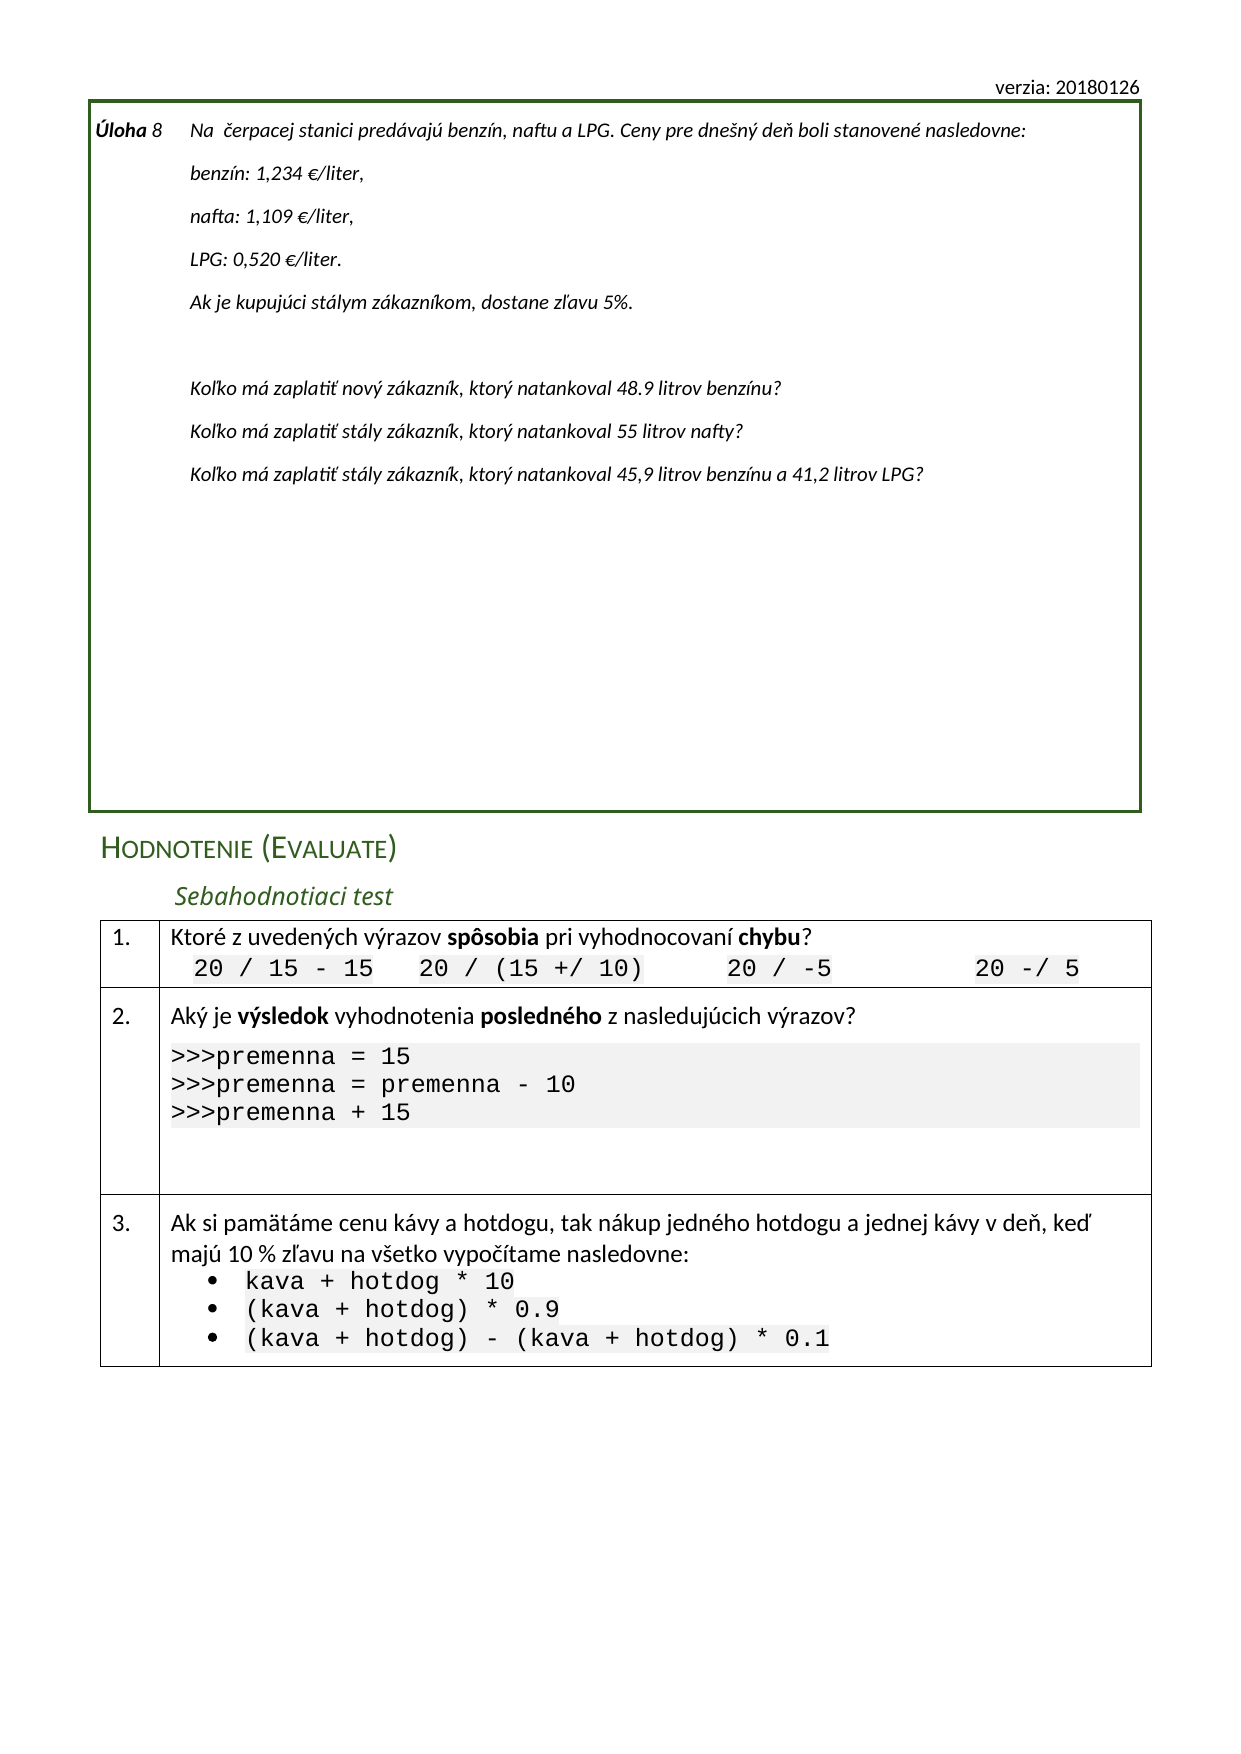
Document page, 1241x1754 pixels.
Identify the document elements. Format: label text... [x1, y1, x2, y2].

table_cell 20 / (15 +/ 10) [407, 951, 655, 987]
table_cell Ak si pamätáme cenu kávy a hotdogu, tak nákup jedného hotdogu a jednej kávy v deň, keď majú 10 % zľavu na všetko vypočítame nasledovne: kava + hotdog * 10 (kava + hotdog) * 0.9 (kava + hotdog) - (kava + hotdog) * 0.1 [160, 1195, 1151, 1366]
table_cell Aký je výsledok vyhodnotenia posledného z nasledujúcich výrazov? >>>premenna = 15 >>>premenna = premenna - 10 >>>premenna + 15 [160, 988, 1151, 1194]
table_cell Úloha 8 [91, 103, 184, 810]
table_cell 20 / -5 [655, 951, 903, 987]
table_cell 20 -/ 5 [903, 951, 1151, 987]
table_header 1. [101, 921, 159, 987]
text Hodnotenie (Evaluate) [100, 826, 1140, 866]
table_cell 2. [101, 988, 159, 1194]
table_header Ktoré z uvedených výrazov spôsobia pri vyhodnocovaní chybu? [160, 921, 1151, 951]
table_cell 20 / 15 - 15 [160, 951, 407, 987]
table_cell 3. [101, 1195, 159, 1366]
text Sebahodnotiaci test [100, 879, 1140, 913]
table_cell Na čerpacej stanici predávajú benzín, naftu a LPG. Ceny pre dnešný deň boli stanovené nasledovne: benzín: 1,234 €/liter, nafta: 1,109 €/liter, LPG: 0,520 €/liter. Ak je kupujúci stálym zákazníkom, dostane zľavu 5%. Koľko má zaplatiť nový zákazník, ktorý natankoval 48.9 litrov benzínu? Koľko má zaplatiť stály zákazník, ktorý natankoval 55 litrov nafty? Koľko má zaplatiť stály zákazník, ktorý natankoval 45,9 litrov benzínu a 41,2 litrov LPG? [184, 103, 1139, 810]
